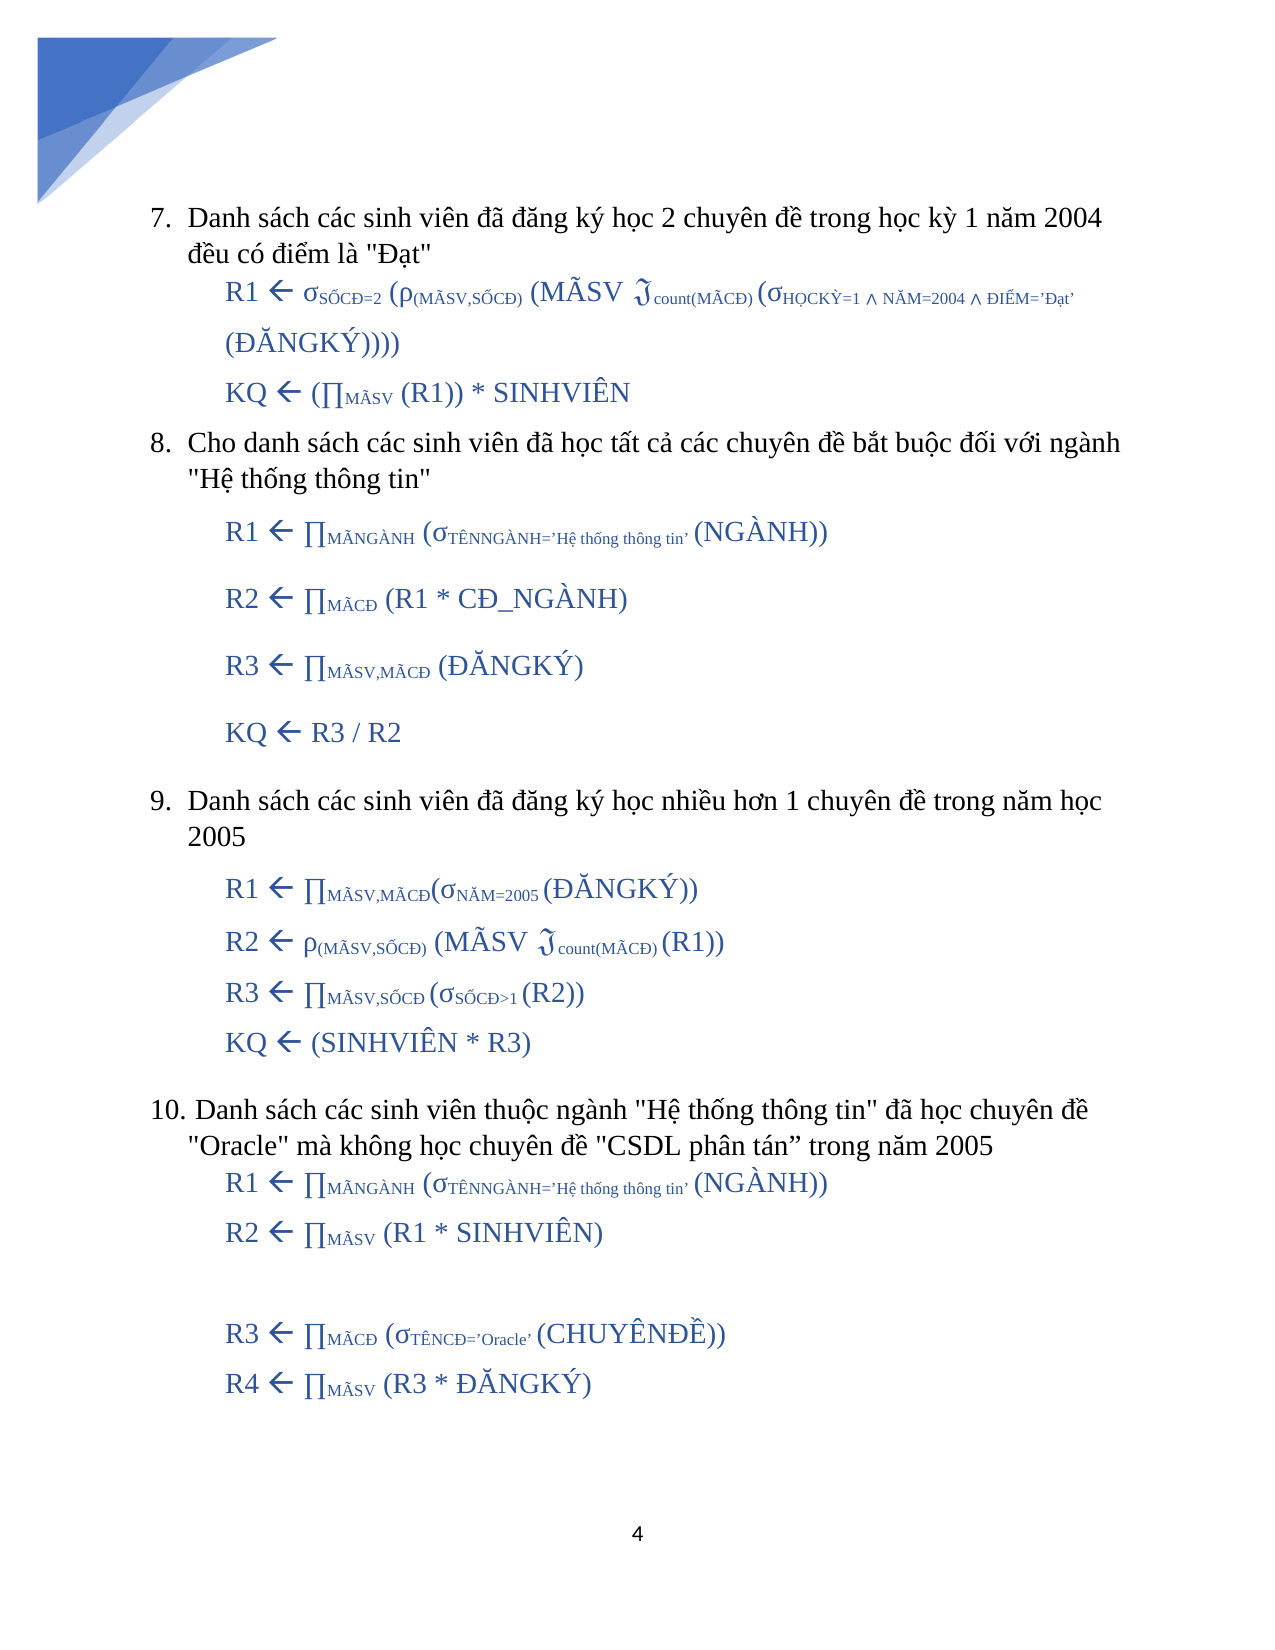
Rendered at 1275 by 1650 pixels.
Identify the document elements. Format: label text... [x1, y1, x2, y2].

list Danh sách các sinh viên thuộc ngành "Hệ thống thông tin" đã học chuyên đề "Oracle" mà không học chuyên đề "CSDL phân tán” trong năm 2005 [150, 1092, 1125, 1162]
list R2 ∏MÃSV (R1 * SINHVIÊN) [225, 1215, 1125, 1249]
list Danh sách các sinh viên đã đăng ký học nhiều hơn 1 chuyên đề trong năm học 2005 [150, 783, 1125, 852]
text R3 ∏MÃSV,MÃCĐ (ĐĂNGKÝ) [187, 648, 1125, 682]
picture [37, 37, 279, 206]
list Cho danh sách các sinh viên đã học tất cả các chuyên đề bắt buộc đối với ngành "Hệ thống thông tin" [150, 425, 1125, 495]
list KQ (∏MÃSV (R1)) * SINHVIÊN [225, 375, 1125, 409]
list R1 ∏MÃNGÀNH (σTÊNNGÀNH=’Hệ thống thông tin’ (NGÀNH)) [225, 1165, 1125, 1198]
list Danh sách các sinh viên đã đăng ký học 2 chuyên đề trong học kỳ 1 năm 2004 đều có điểm là "Đạt" [150, 200, 1125, 270]
text R1 ∏MÃSV,MÃCĐ(σNĂM=2005 (ĐĂNGKÝ)) R2 ρ(MÃSV,SỐCĐ) (MÃSV 𝔍count(MÃCĐ) (R1)) R3 ∏MÃSV,SỐCĐ (σSỐCĐ>1 (R2)) KQ (SINHVIÊN * R3) [225, 872, 1125, 1059]
text KQ R3 / R2 [150, 716, 1125, 749]
list R3 ∏MÃCĐ (σTÊNCĐ=’Oracle’ (CHUYÊNĐỀ)) [225, 1316, 1125, 1349]
list R1 σSỐCĐ=2 (ρ(MÃSV,SỐCĐ) (MÃSV 𝔍count(MÃCĐ) (σHỌCKỲ=1 ∧ NĂM=2004 ∧ ĐIỂM=’Đạt’ (ĐĂNGKÝ)))) [225, 273, 1125, 358]
text R2 ∏MÃCĐ (R1 * CĐ_NGÀNH) [187, 581, 1125, 615]
list R4 ∏MÃSV (R3 * ĐĂNGKÝ) [225, 1366, 1125, 1400]
text R1 ∏MÃNGÀNH (σTÊNNGÀNH=’Hệ thống thông tin’ (NGÀNH)) [150, 514, 1125, 548]
